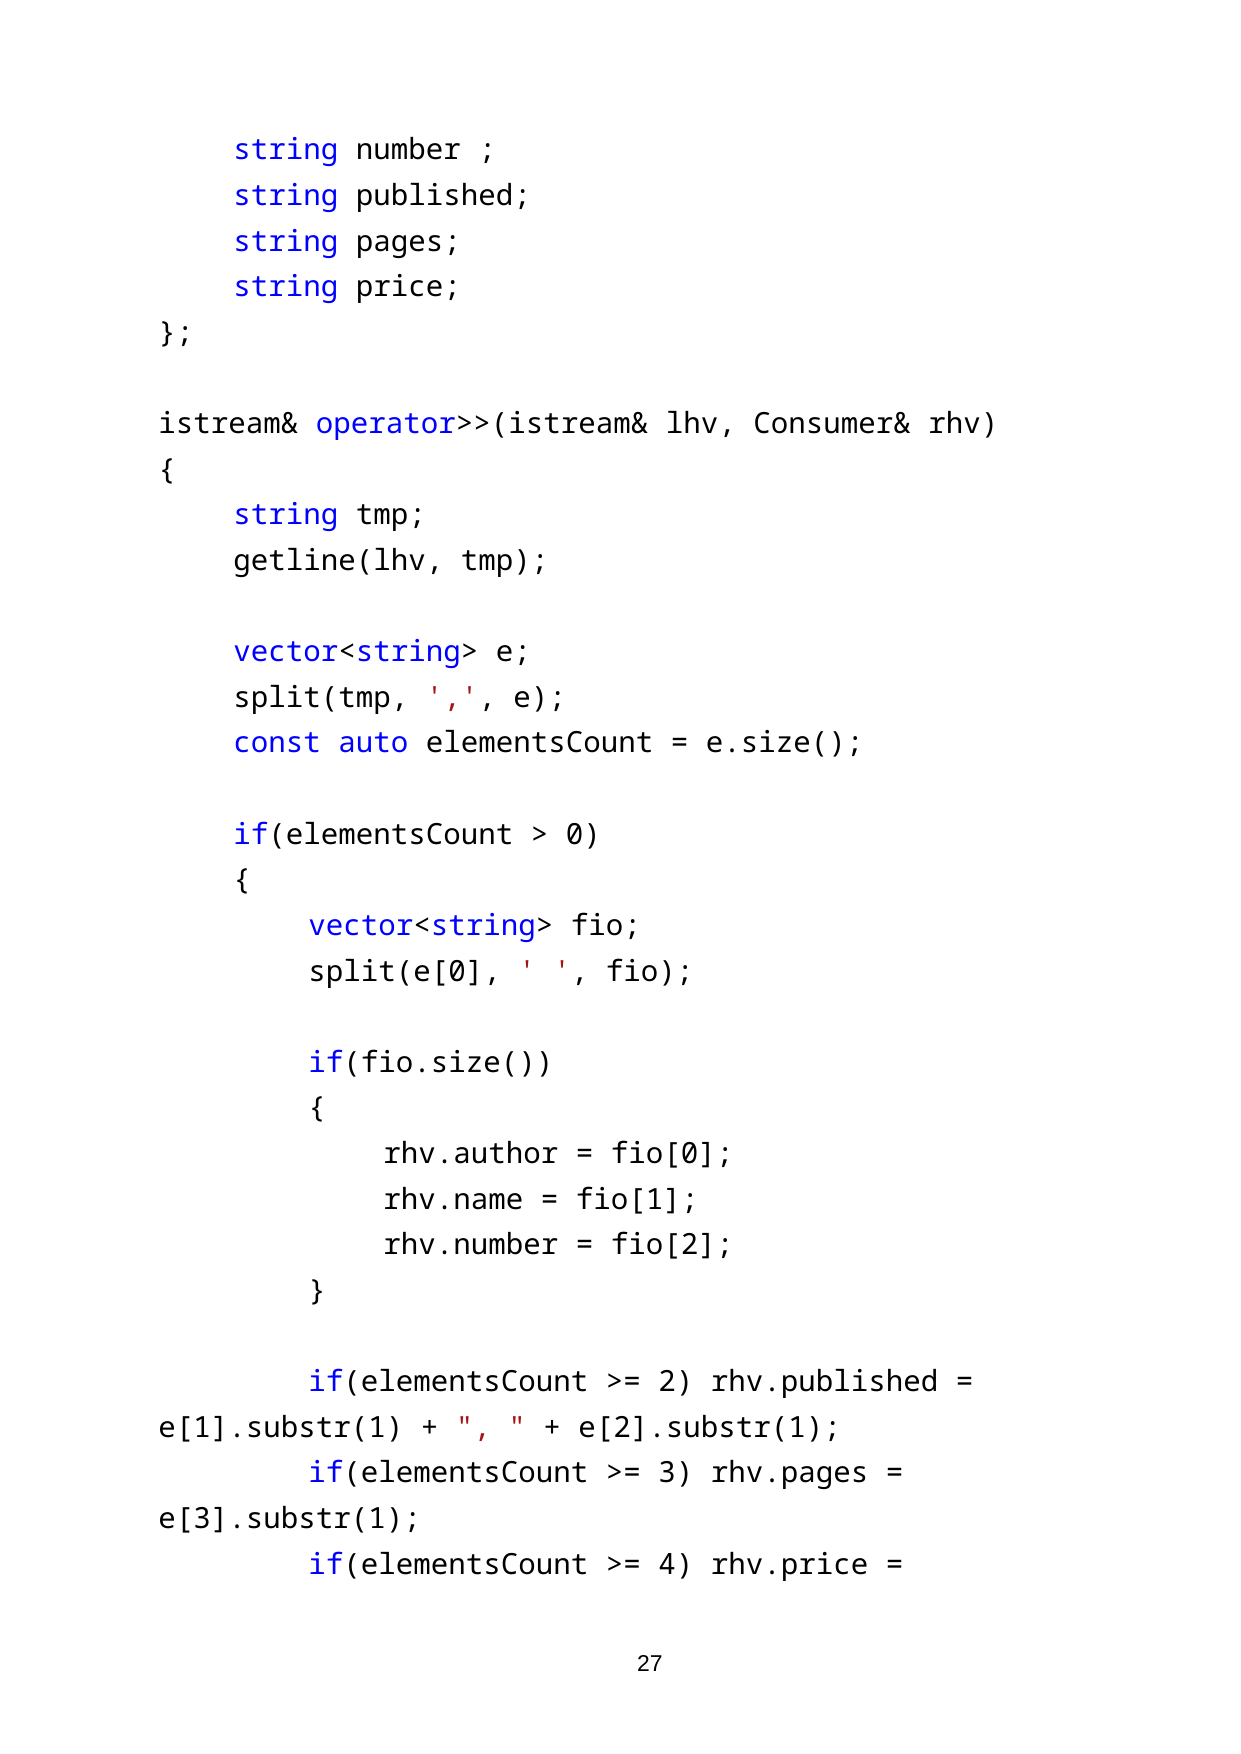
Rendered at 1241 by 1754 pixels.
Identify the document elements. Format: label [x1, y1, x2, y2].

table_header [148, 118, 1152, 1593]
